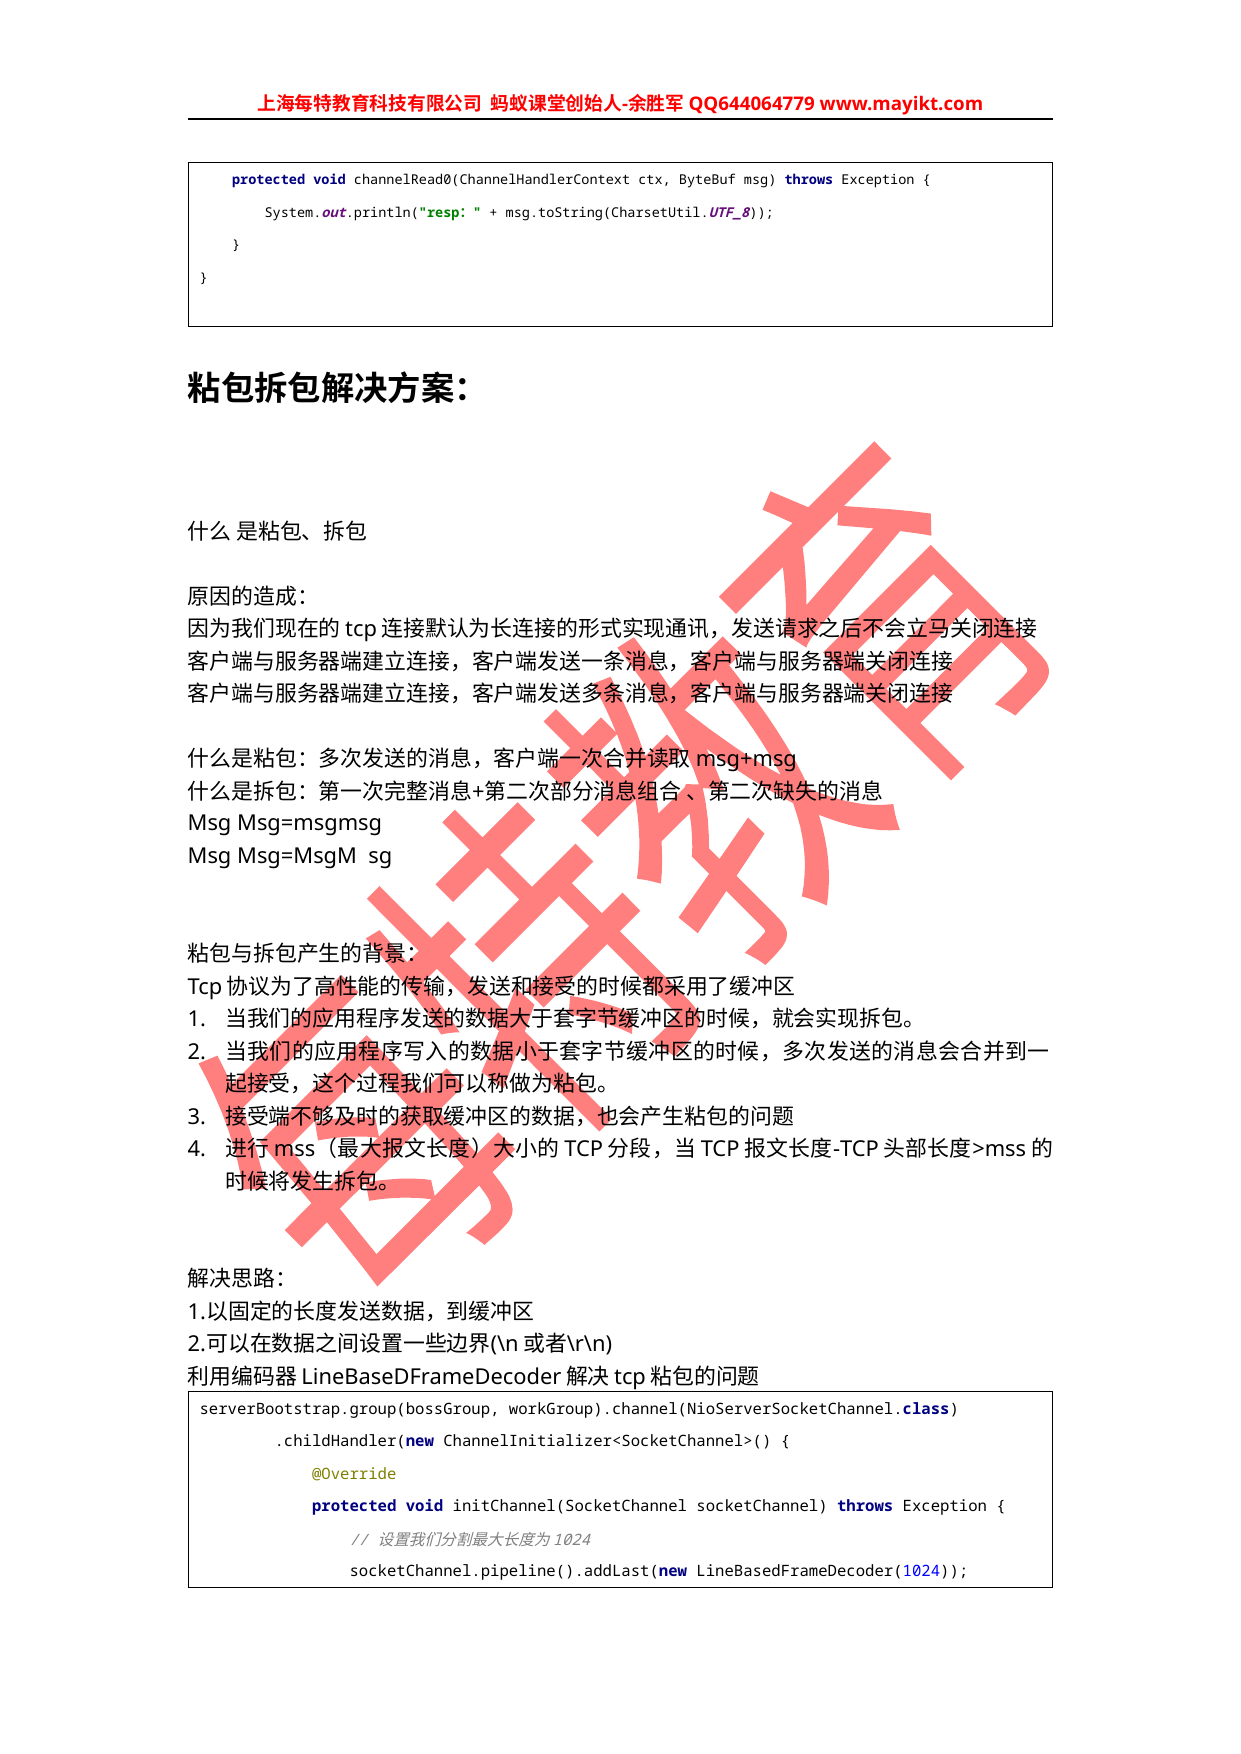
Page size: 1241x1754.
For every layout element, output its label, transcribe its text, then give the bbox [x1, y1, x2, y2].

list 接受端不够及时的获取缓冲区的数据，也会产生粘包的问题 [187, 1098, 1053, 1131]
list 进行mss（最大报文长度）大小的TCP分段，当TCP报文长度-TCP头部长度>mss的时候将发生拆包。 [187, 1131, 1053, 1196]
text 2.可以在数据之间设置一些边界(\n或者\r\n) [187, 1326, 1053, 1358]
text 什么 是粘包、拆包 [187, 513, 1053, 546]
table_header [189, 163, 1052, 326]
text 什么是粘包：多次发送的消息，客户端一次合并读取 msg+msg [187, 741, 1053, 773]
text 原因的造成： [187, 578, 1053, 611]
text 客户端与服务器端建立连接，客户端发送一条消息，客户端与服务器端关闭连接 [187, 643, 1053, 676]
text 解决思路： [187, 1261, 1053, 1293]
text 利用编码器LineBaseDFrameDecoder解决tcp粘包的问题 [187, 1358, 1053, 1391]
text Msg Msg=msgmsg [187, 806, 1053, 838]
subtitle 粘包拆包解决方案： [187, 354, 1053, 419]
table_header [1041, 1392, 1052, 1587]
text Msg Msg=MsgM sg [187, 838, 1053, 871]
text Tcp协议为了高性能的传输，发送和接受的时候都采用了缓冲区 [187, 968, 1053, 1001]
text 什么是拆包：第一次完整消息+第二次部分消息组合 、第二次缺失的消息 [187, 773, 1053, 806]
text 粘包与拆包产生的背景： [187, 936, 1053, 968]
list 当我们的应用程序写入的数据小于套字节缓冲区的时候，多次发送的消息会合并到一起接受，这个过程我们可以称做为粘包。 [187, 1033, 1053, 1098]
list 当我们的应用程序发送的数据大于套字节缓冲区的时候，就会实现拆包。 [187, 1001, 1053, 1033]
text 1.以固定的长度发送数据，到缓冲区 [187, 1293, 1053, 1326]
text 客户端与服务器端建立连接，客户端发送多条消息，客户端与服务器端关闭连接 [187, 676, 1053, 708]
text 因为我们现在的tcp连接默认为长连接的形式实现通讯，发送请求之后不会立马关闭连接 [187, 611, 1053, 643]
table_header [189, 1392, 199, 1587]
